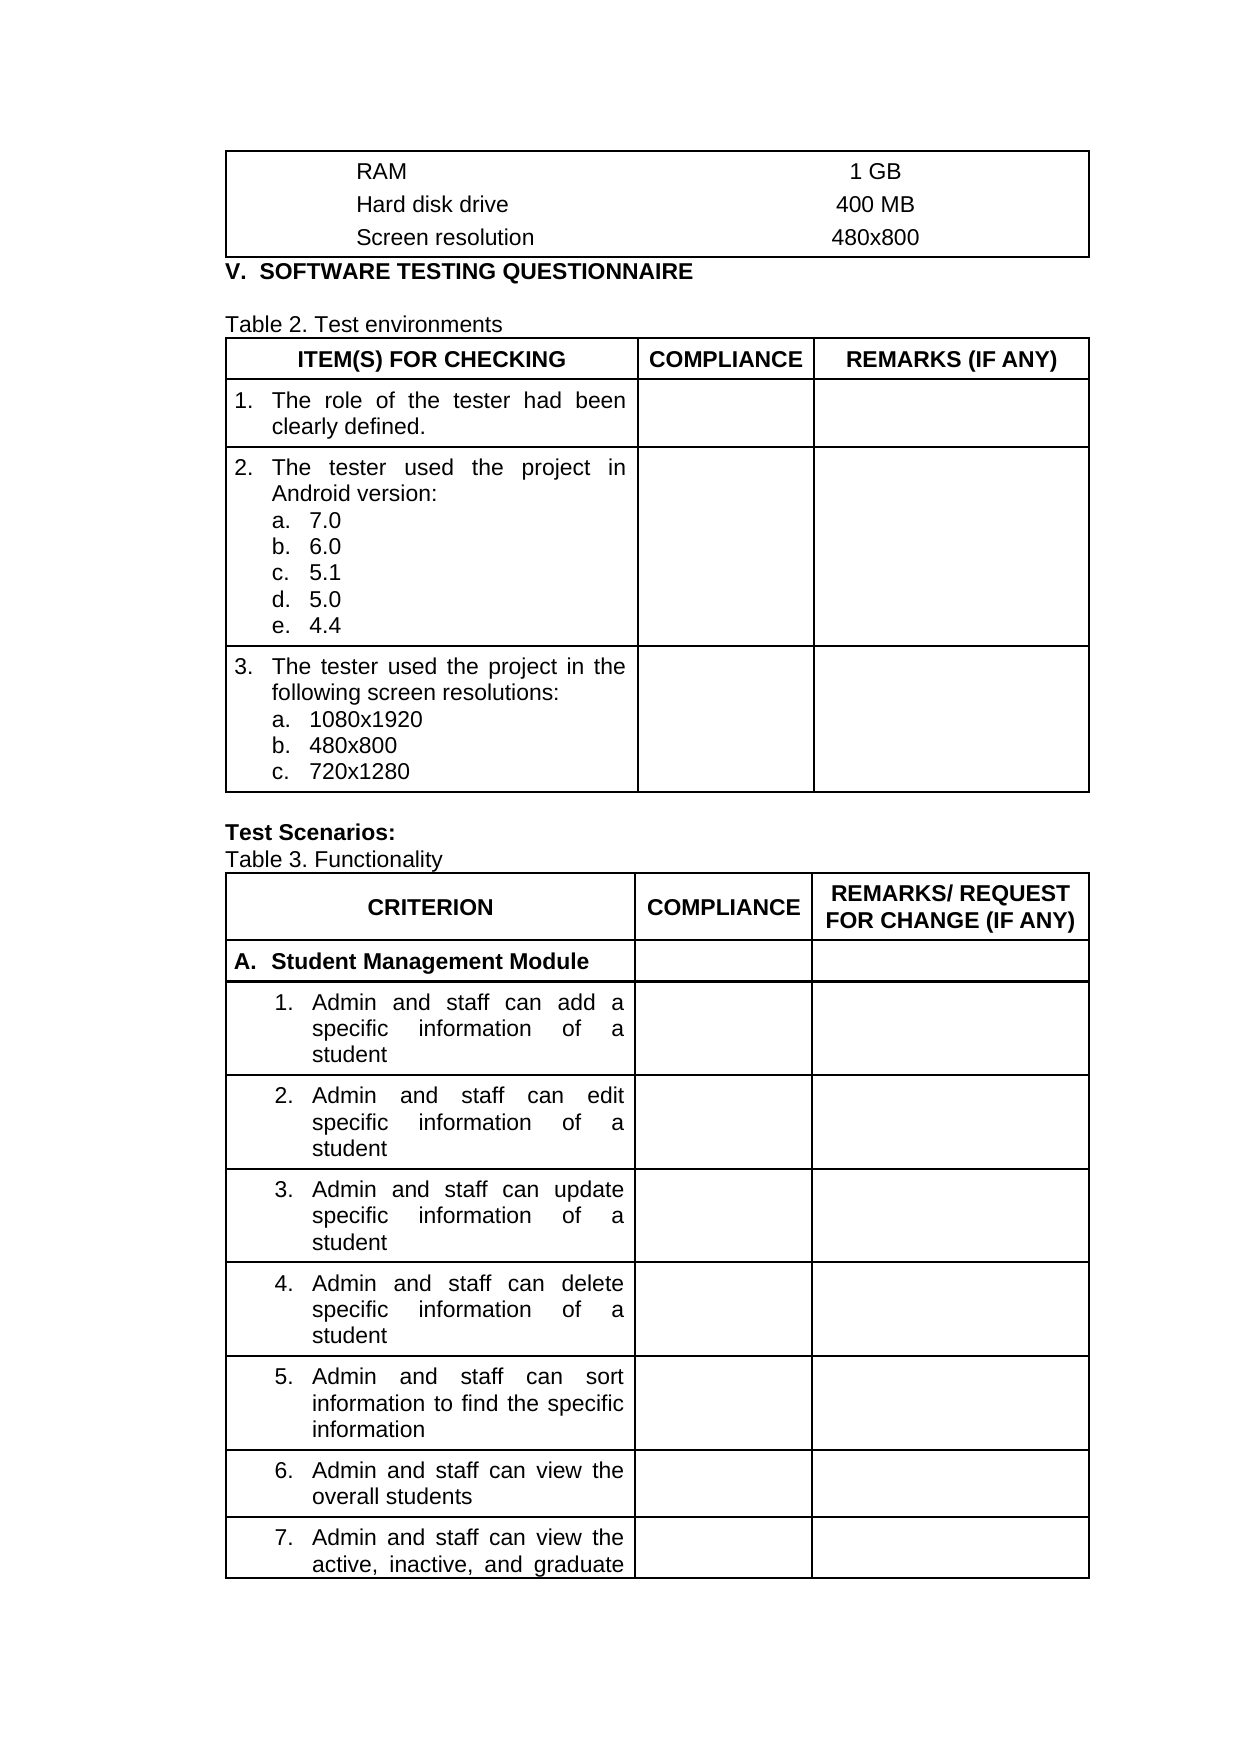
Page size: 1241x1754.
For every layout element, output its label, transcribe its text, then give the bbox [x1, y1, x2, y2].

table_cell RAM Hard disk drive Screen resolution [227, 152, 661, 256]
table_cell Student Management Module [227, 941, 634, 980]
table_header COMPLIANCE [639, 339, 813, 378]
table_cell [227, 1518, 634, 1577]
table_cell [815, 380, 1088, 446]
table_cell Admin and staff can edit specific information of a student [227, 1076, 634, 1168]
table_cell Admin and staff can view the overall students [227, 1451, 634, 1516]
table_cell Admin and staff can sort information to find the specific information [227, 1357, 634, 1448]
text Test Scenarios: [225, 819, 1090, 846]
table_cell [639, 647, 813, 791]
table_cell The tester used the project in the following screen resolutions: 1080x1920 480x800 720x1280 [227, 647, 637, 791]
table_cell [813, 983, 1088, 1074]
table_cell Admin and staff can add a specific information of a student [227, 983, 634, 1074]
table_cell [815, 448, 1088, 644]
table_cell [636, 1076, 811, 1168]
table_cell The role of the tester had been clearly defined. [227, 380, 637, 446]
table_header CRITERION [227, 874, 634, 939]
table_cell [813, 1076, 1088, 1168]
table_cell [639, 380, 813, 446]
table_cell Admin and staff can update specific information of a student [227, 1170, 634, 1261]
table_cell [813, 941, 1088, 980]
table_header ITEM(S) FOR CHECKING [227, 339, 637, 378]
table_header COMPLIANCE [636, 874, 811, 939]
table_cell [815, 647, 1088, 791]
table_cell [636, 1451, 811, 1516]
table_cell [813, 1170, 1088, 1261]
table_header REMARKS (IF ANY) [815, 339, 1088, 378]
table_cell [636, 1170, 811, 1261]
table_cell [813, 1357, 1088, 1448]
table_cell 1 GB 400 MB 480x800 [661, 152, 1088, 256]
table_cell [813, 1263, 1088, 1355]
table_cell Admin and staff can delete specific information of a student [227, 1263, 634, 1355]
text Table 3. Functionality [225, 846, 1090, 872]
table_cell [636, 1357, 811, 1448]
table_cell [813, 1451, 1088, 1516]
table_cell [813, 1518, 1088, 1577]
text Table 2. Test environments [225, 311, 1090, 337]
table_header REMARKS/ REQUEST FOR CHANGE (IF ANY) [813, 874, 1088, 939]
table_cell [636, 941, 811, 980]
table_cell [636, 1518, 811, 1577]
table_cell The tester used the project in Android version: 7.0 6.0 5.1 5.0 4.4 [227, 448, 637, 644]
text V. SOFTWARE TESTING QUESTIONNAIRE [225, 258, 1090, 284]
table_cell [636, 1263, 811, 1355]
table_cell [639, 448, 813, 644]
table_cell [636, 983, 811, 1074]
